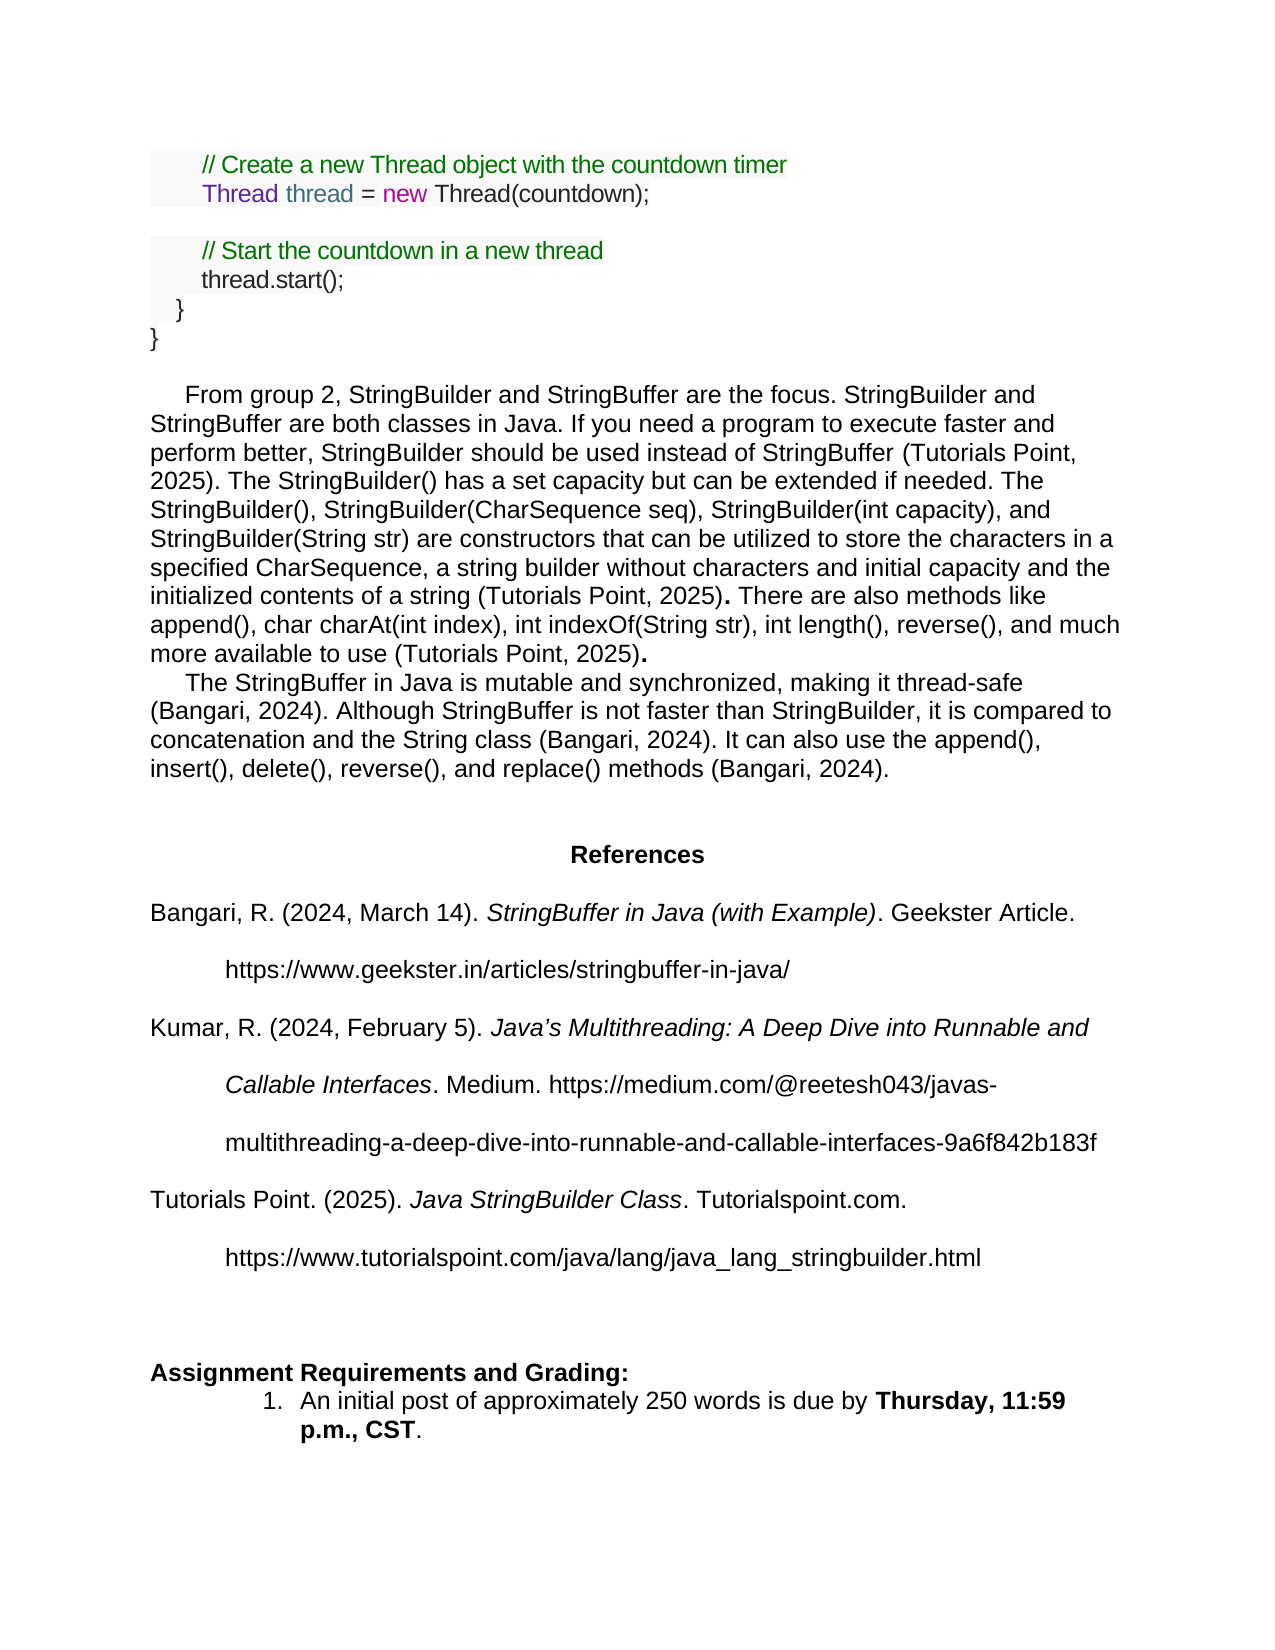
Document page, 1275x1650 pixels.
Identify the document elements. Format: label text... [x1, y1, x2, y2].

list An initial post of approximately 250 words is due by Thursday, 11:59 p.m., CST. [262, 1386, 1125, 1444]
text Tutorials Point. (2025). Java StringBuilder Class. Tutorialspoint.com. https://www.tutorialspoint.com/java/lang/java_lang_stringbuilder.html [150, 1185, 1125, 1271]
text From group 2, StringBuilder and StringBuffer are the focus. StringBuilder and StringBuffer are both classes in Java. If you need a program to execute faster and perform better, StringBuilder should be used instead of StringBuffer (Tutorials Point, 2025). The StringBuilder() has a set capacity but can be extended if needed. The StringBuilder(), StringBuilder(CharSequence seq), StringBuilder(int capacity), and StringBuilder(String str) are constructors that can be utilized to store the characters in a specified CharSequence, a string builder without characters and initial capacity and the initialized contents of a string (Tutorials Point, 2025). There are also methods like append(), char charAt(int index), int indexOf(String str), int length(), reverse(), and much more available to use (Tutorials Point, 2025). [150, 380, 1125, 667]
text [150, 150, 1125, 351]
text References [150, 840, 1125, 869]
text Kumar, R. (2024, February 5). Java’s Multithreading: A Deep Dive into Runnable and Callable Interfaces. Medium. https://medium.com/@reetesh043/javas-multithreading-a-deep-dive-into-runnable-and-callable-interfaces-9a6f842b183f [150, 1012, 1125, 1156]
text The StringBuffer in Java is mutable and synchronized, making it thread-safe (Bangari, 2024). Although StringBuffer is not faster than StringBuilder, it is compared to concatenation and the String class (Bangari, 2024). It can also use the append(), insert(), delete(), reverse(), and replace() methods (Bangari, 2024). [150, 667, 1125, 782]
text Assignment Requirements and Grading: [150, 1357, 1125, 1386]
text Bangari, R. (2024, March 14). StringBuffer in Java (with Example). Geekster Article. https://www.geekster.in/articles/stringbuffer-in-java/ [150, 897, 1125, 984]
